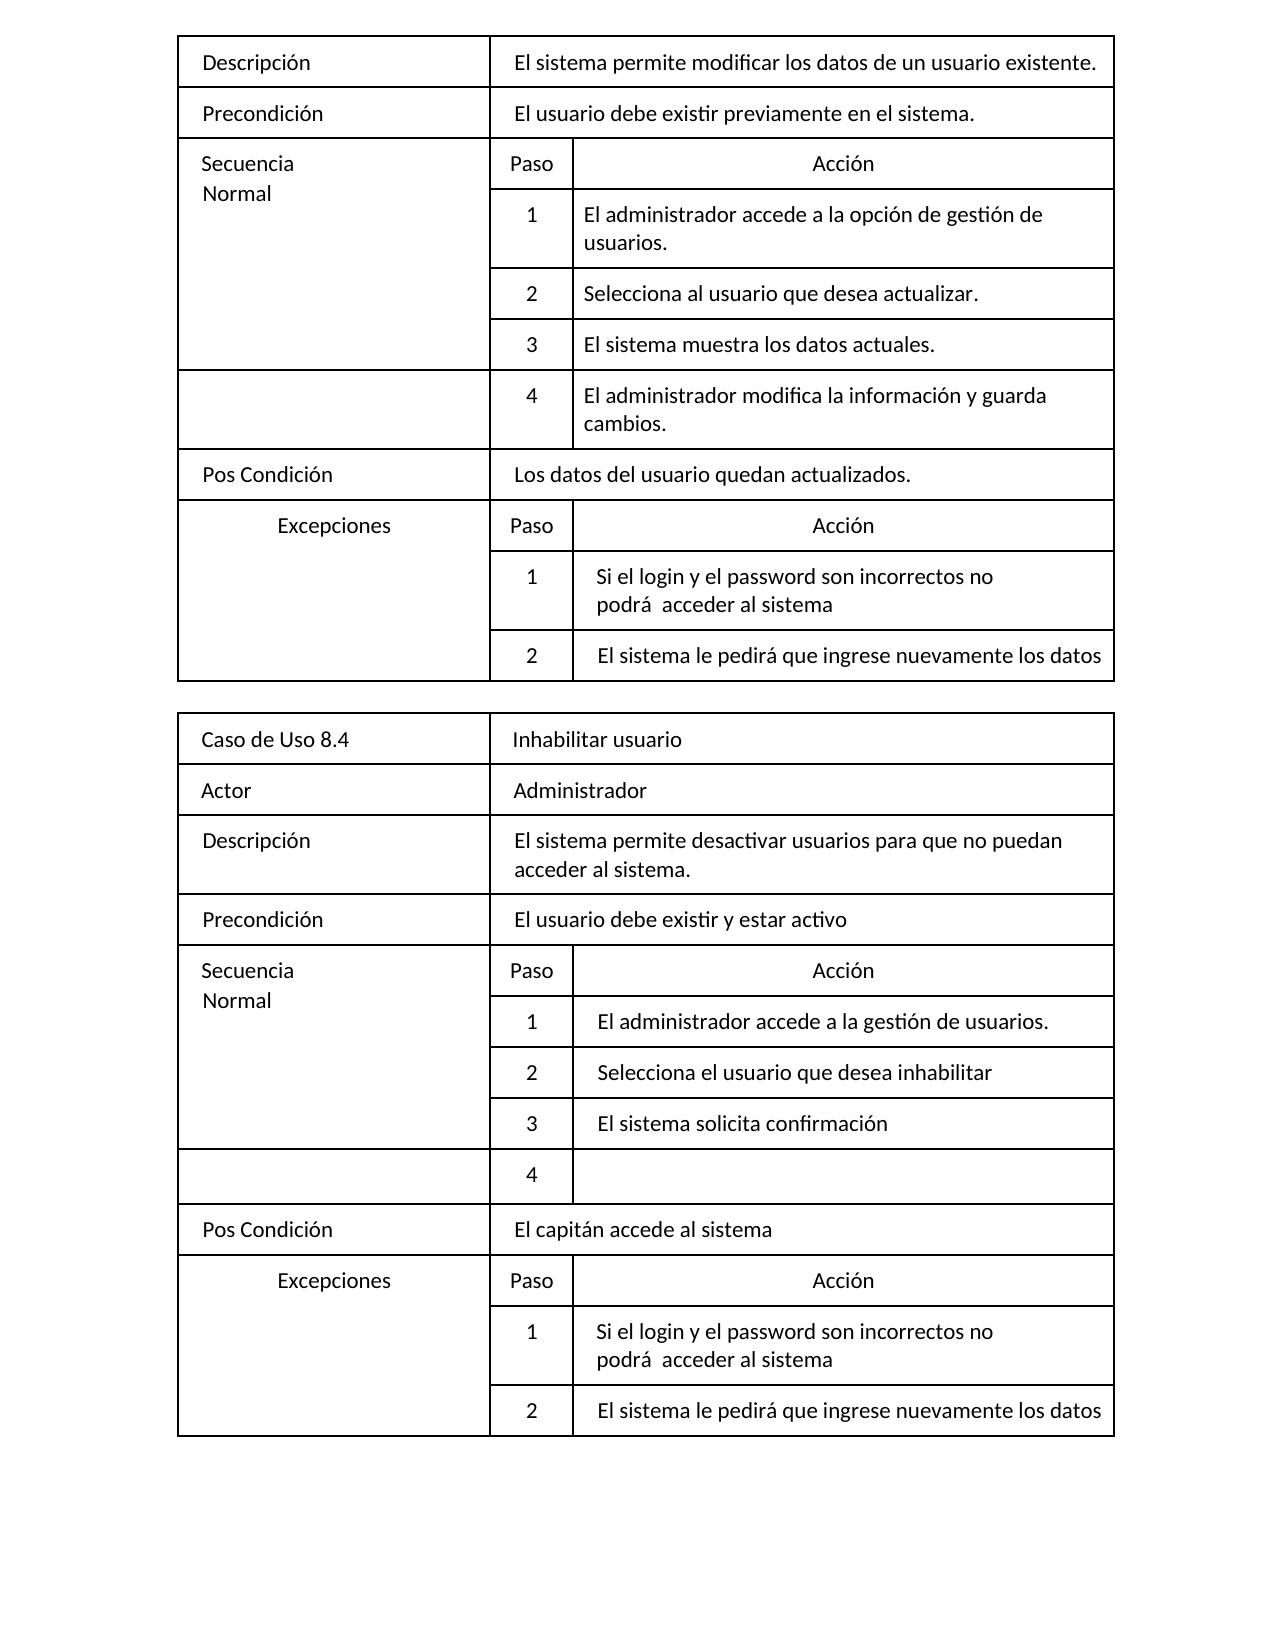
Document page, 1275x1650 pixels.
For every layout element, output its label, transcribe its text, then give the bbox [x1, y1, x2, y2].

table_cell 1 [491, 552, 572, 629]
table_cell Precondición [179, 895, 489, 944]
table_cell 3 [491, 320, 572, 369]
table_cell Acción [574, 1256, 1113, 1304]
table_cell 1 [491, 997, 572, 1046]
table_cell 2 [491, 269, 572, 318]
table_cell Excepciones [179, 1256, 489, 1435]
table_cell Paso [491, 1256, 572, 1304]
table_cell 1 [491, 1307, 572, 1384]
table_header Inhabilitar usuario [491, 714, 1113, 763]
table_cell El usuario debe existir previamente en el sistema. [491, 88, 1113, 137]
table_cell [179, 1150, 489, 1203]
table_cell Si el login y el password son incorrectos no podrá acceder al sistema [574, 1307, 1113, 1384]
table_cell Secuencia Normal [179, 946, 489, 1148]
table_cell 4 [491, 371, 572, 448]
table_cell Secuencia Normal [179, 139, 489, 369]
table_cell 1 [491, 190, 572, 267]
table_cell Administrador [491, 765, 1113, 814]
table_cell Descripción [179, 37, 489, 86]
table_cell Selecciona el usuario que desea inhabilitar [574, 1048, 1113, 1097]
table_cell Paso [491, 946, 572, 995]
table_cell El sistema le pedirá que ingrese nuevamente los datos [574, 631, 1113, 680]
table_header Caso de Uso 8.4 [179, 714, 489, 763]
table_cell El sistema permite desactivar usuarios para que no puedan acceder al sistema. [491, 816, 1113, 893]
table_cell Excepciones [179, 501, 489, 680]
table_cell [574, 1150, 1113, 1203]
table_cell Acción [574, 139, 1113, 188]
table_cell Pos Condición [179, 450, 489, 499]
table_cell Acción [574, 501, 1113, 550]
table_cell Paso [491, 139, 572, 188]
table_cell 3 [491, 1099, 572, 1148]
table_cell El sistema le pedirá que ingrese nuevamente los datos [574, 1386, 1113, 1435]
table_cell El usuario debe existir y estar activo [491, 895, 1113, 944]
table_cell Paso [491, 501, 572, 550]
table_cell Pos Condición [179, 1205, 489, 1253]
table_cell El sistema muestra los datos actuales. [574, 320, 1113, 369]
table_cell El capitán accede al sistema [491, 1205, 1113, 1253]
table_cell Precondición [179, 88, 489, 137]
table_cell El administrador accede a la opción de gestión de usuarios. [574, 190, 1113, 267]
table_cell El sistema permite modificar los datos de un usuario existente. [491, 37, 1113, 86]
table_cell El administrador accede a la gestión de usuarios. [574, 997, 1113, 1046]
table_cell 2 [491, 1386, 572, 1435]
table_cell El administrador modifica la información y guarda cambios. [574, 371, 1113, 448]
table_cell [179, 371, 489, 448]
table_cell Los datos del usuario quedan actualizados. [491, 450, 1113, 499]
table_cell Selecciona al usuario que desea actualizar. [574, 269, 1113, 318]
table_cell 4 [491, 1150, 572, 1203]
table_cell Actor [179, 765, 489, 814]
table_cell Si el login y el password son incorrectos no podrá acceder al sistema [574, 552, 1113, 629]
table_cell Descripción [179, 816, 489, 893]
table_cell El sistema solicita confirmación [574, 1099, 1113, 1148]
table_cell 2 [491, 631, 572, 680]
table_cell 2 [491, 1048, 572, 1097]
table_cell Acción [574, 946, 1113, 995]
